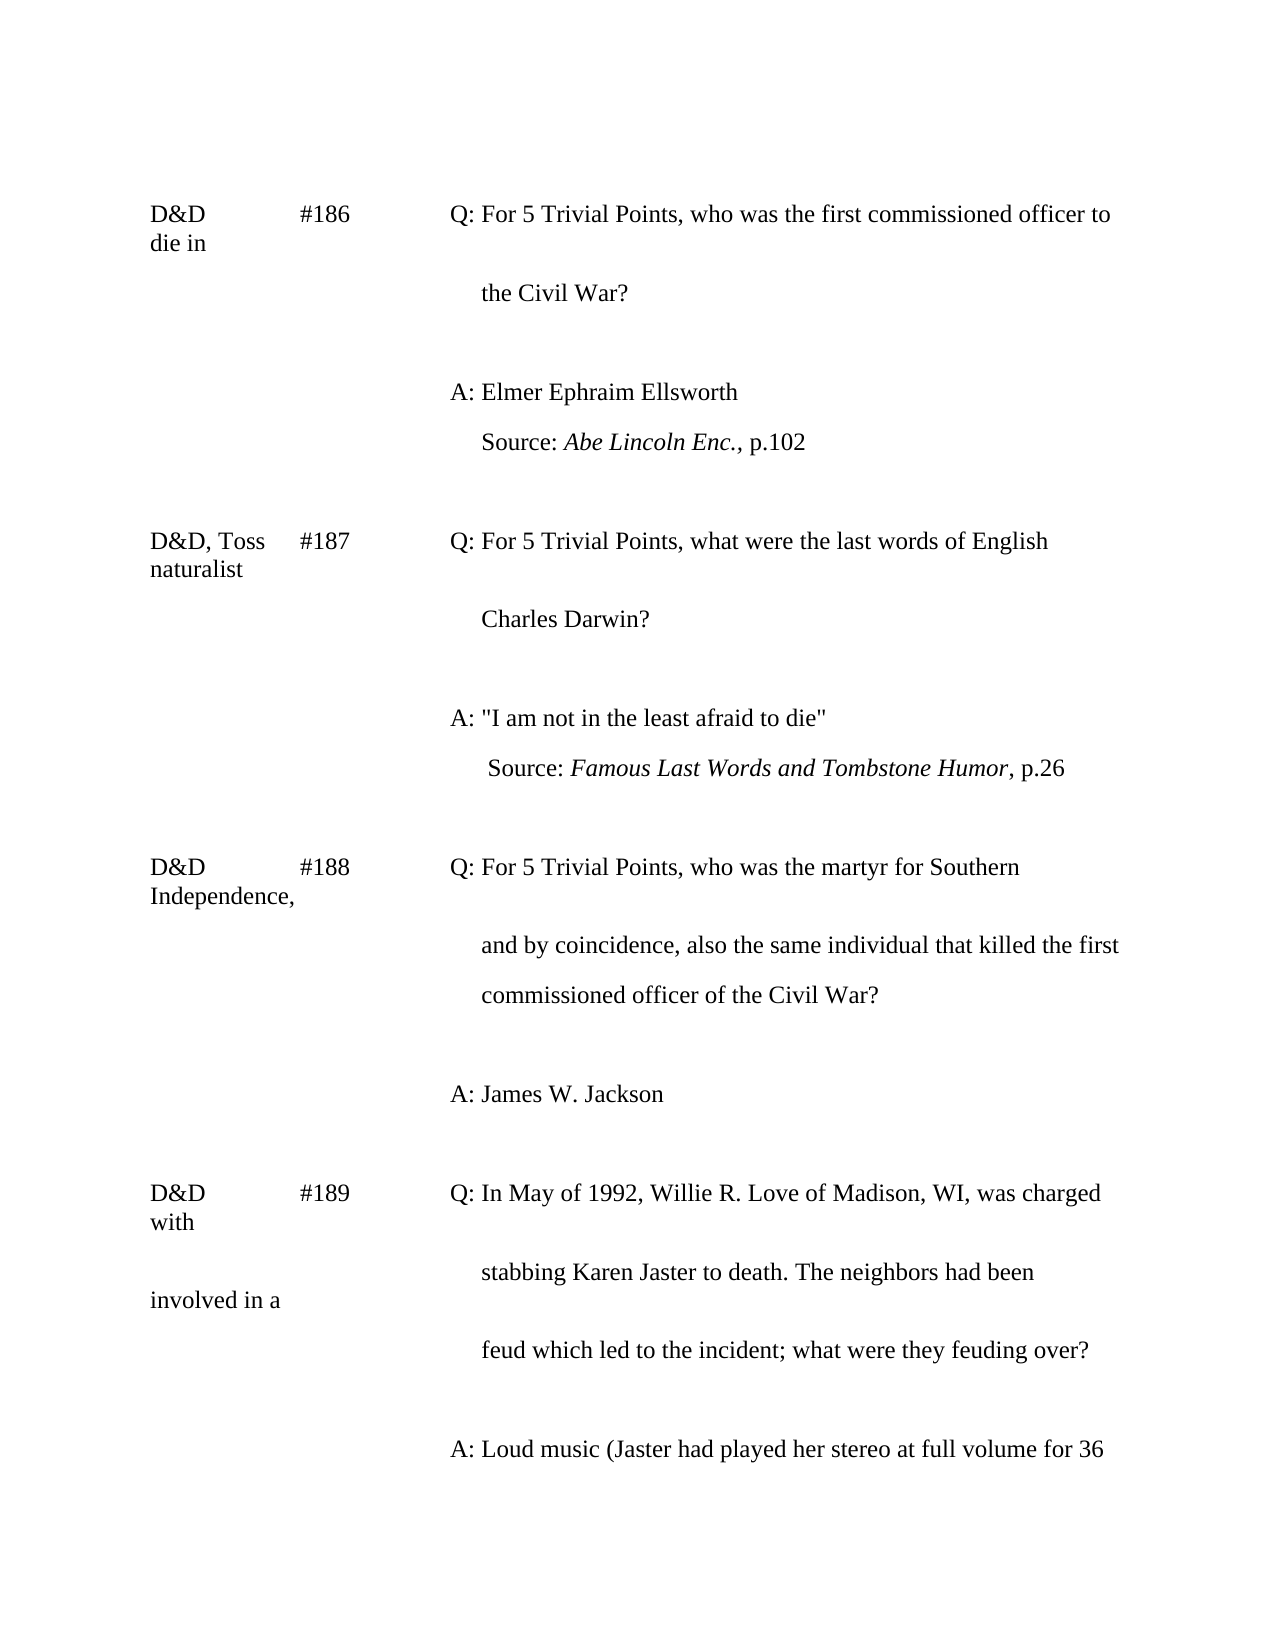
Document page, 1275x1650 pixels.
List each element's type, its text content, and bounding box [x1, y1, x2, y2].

text A: Elmer Ephraim Ellsworth [150, 377, 1125, 406]
text D&D, Toss #187 Q: For 5 Trivial Points, what were the last words of English naturalist [150, 526, 1125, 583]
text Source: Abe Lincoln Enc., p.102 [150, 427, 1125, 455]
text A: James W. Jackson [150, 1079, 1125, 1108]
text feud which led to the incident; what were they feuding over? [150, 1335, 1125, 1364]
text D&D #188 Q: For 5 Trivial Points, who was the martyr for Southern Independence, [150, 852, 1125, 909]
text A: "I am not in the least afraid to die" [150, 703, 1125, 732]
text Charles Darwin? [150, 604, 1125, 633]
text stabbing Karen Jaster to death. The neighbors had been involved in a [150, 1257, 1125, 1314]
text A: Loud music (Jaster had played her stereo at full volume for 36 [150, 1434, 1125, 1463]
text commissioned officer of the Civil War? [150, 980, 1125, 1009]
text D&D #189 Q: In May of 1992, Willie R. Love of Madison, WI, was charged with [150, 1178, 1125, 1236]
text the Civil War? [150, 278, 1125, 307]
text Source: Famous Last Words and Tombstone Humor, p.26 [150, 753, 1125, 782]
text D&D #186 Q: For 5 Trivial Points, who was the first commissioned officer to die in [150, 199, 1125, 257]
text and by coincidence, also the same individual that killed the first [150, 930, 1125, 959]
